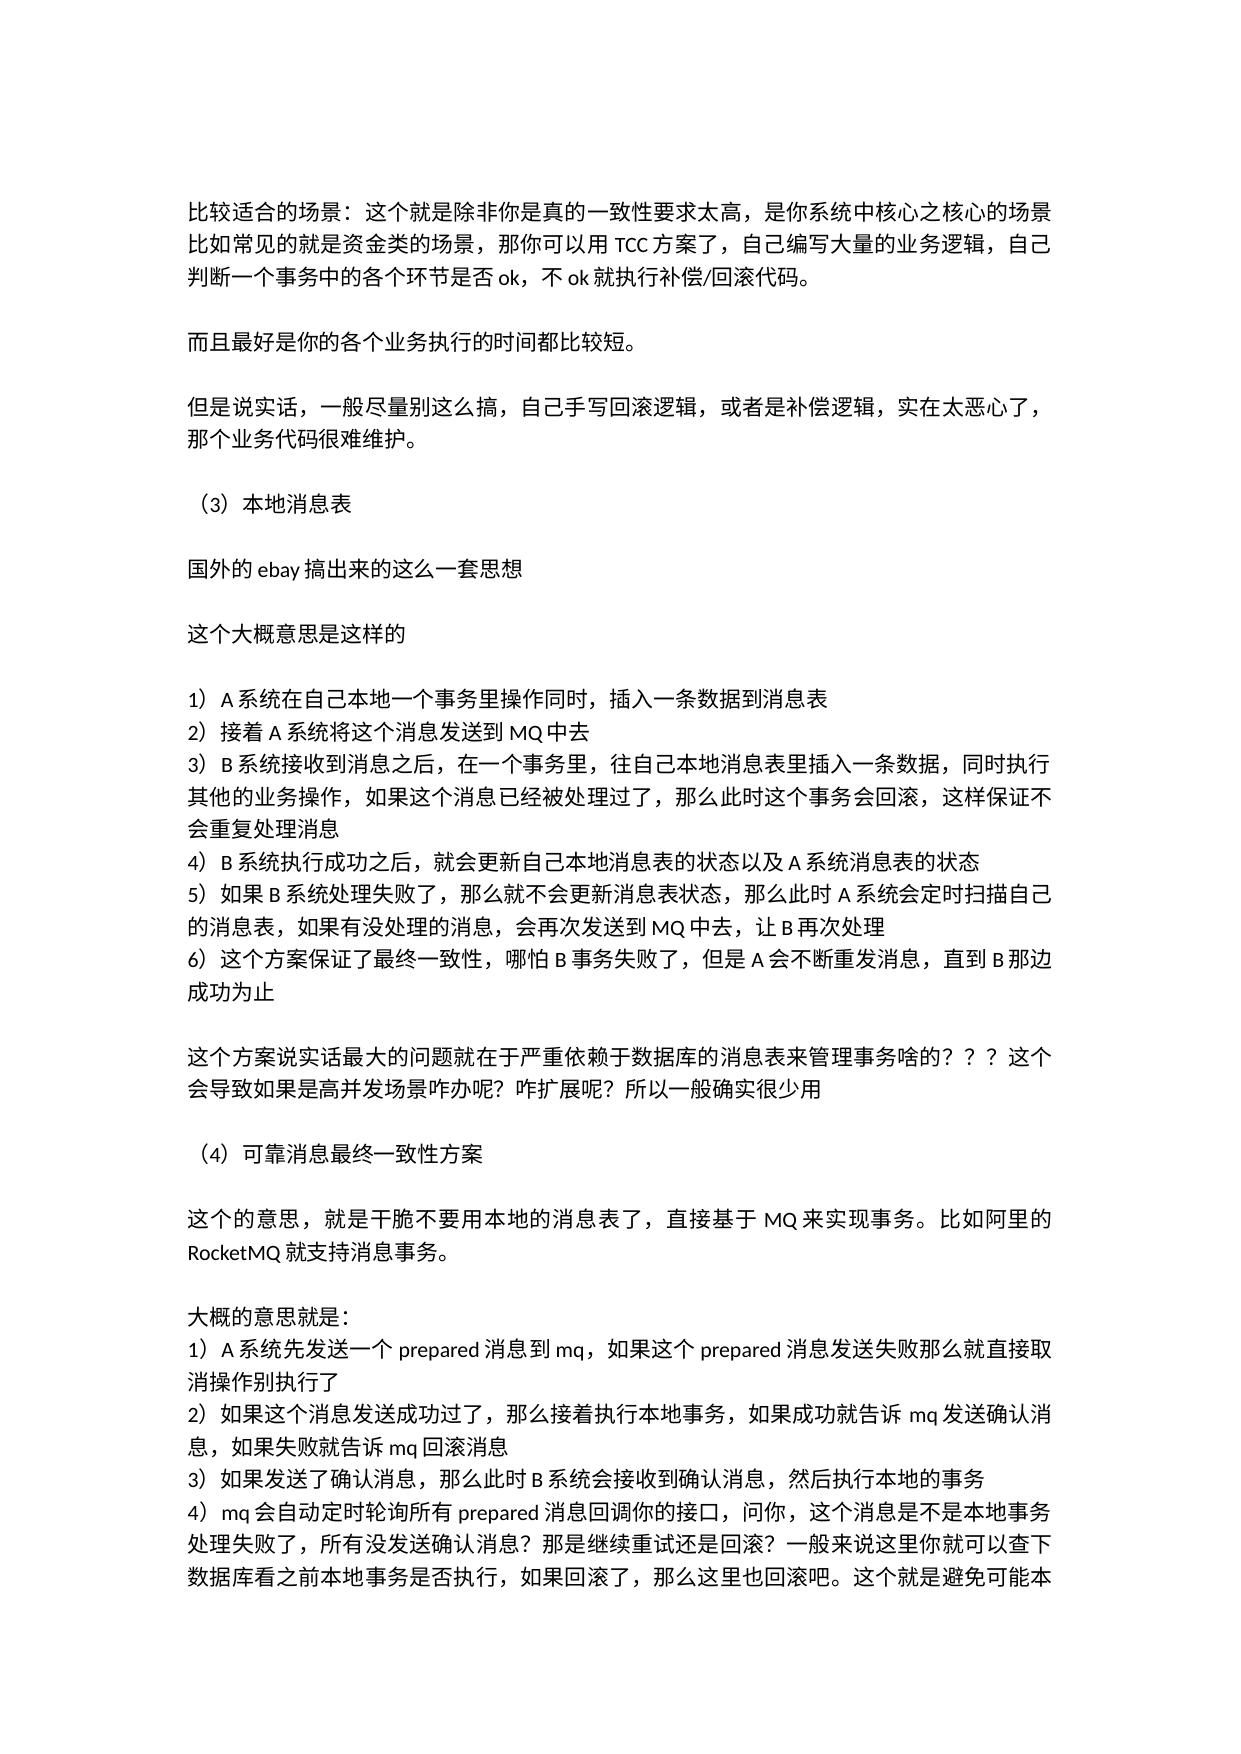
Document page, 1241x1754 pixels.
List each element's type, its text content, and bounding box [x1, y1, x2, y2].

text 国外的ebay搞出来的这么一套思想 [187, 552, 1053, 584]
text 但是说实话，一般尽量别这么搞，自己手写回滚逻辑，或者是补偿逻辑，实在太恶心了，那个业务代码很难维护。 [187, 389, 1053, 454]
text 这个大概意思是这样的 [187, 617, 1053, 649]
text （4）可靠消息最终一致性方案 [187, 1137, 1053, 1169]
text 3）如果发送了确认消息，那么此时B系统会接收到确认消息，然后执行本地的事务 [187, 1462, 1053, 1494]
text 比较适合的场景：这个就是除非你是真的一致性要求太高，是你系统中核心之核心的场景，比如常见的就是资金类的场景，那你可以用TCC方案了，自己编写大量的业务逻辑，自己判断一个事务中的各个环节是否ok，不ok就执行补偿/回滚代码。 [187, 194, 1053, 292]
text 1）A系统先发送一个prepared消息到mq，如果这个prepared消息发送失败那么就直接取消操作别执行了 [187, 1332, 1053, 1397]
text 这个方案说实话最大的问题就在于严重依赖于数据库的消息表来管理事务啥的？？？这个会导致如果是高并发场景咋办呢？咋扩展呢？所以一般确实很少用 [187, 1039, 1053, 1104]
text 大概的意思就是： [187, 1299, 1053, 1332]
text 2）接着A系统将这个消息发送到MQ中去 [187, 714, 1053, 747]
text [187, 1494, 1053, 1592]
text 4）B系统执行成功之后，就会更新自己本地消息表的状态以及A系统消息表的状态 [187, 844, 1053, 877]
text 1）A系统在自己本地一个事务里操作同时，插入一条数据到消息表 [187, 682, 1053, 714]
text （3）本地消息表 [187, 487, 1053, 519]
text 而且最好是你的各个业务执行的时间都比较短。 [187, 324, 1053, 357]
text 6）这个方案保证了最终一致性，哪怕B事务失败了，但是A会不断重发消息，直到B那边成功为止 [187, 942, 1053, 1007]
text 2）如果这个消息发送成功过了，那么接着执行本地事务，如果成功就告诉mq发送确认消息，如果失败就告诉mq回滚消息 [187, 1397, 1053, 1462]
text 这个的意思，就是干脆不要用本地的消息表了，直接基于MQ来实现事务。比如阿里的RocketMQ就支持消息事务。 [187, 1202, 1053, 1267]
text 5）如果B系统处理失败了，那么就不会更新消息表状态，那么此时A系统会定时扫描自己的消息表，如果有没处理的消息，会再次发送到MQ中去，让B再次处理 [187, 877, 1053, 942]
text 3）B系统接收到消息之后，在一个事务里，往自己本地消息表里插入一条数据，同时执行其他的业务操作，如果这个消息已经被处理过了，那么此时这个事务会回滚，这样保证不会重复处理消息 [187, 747, 1053, 844]
